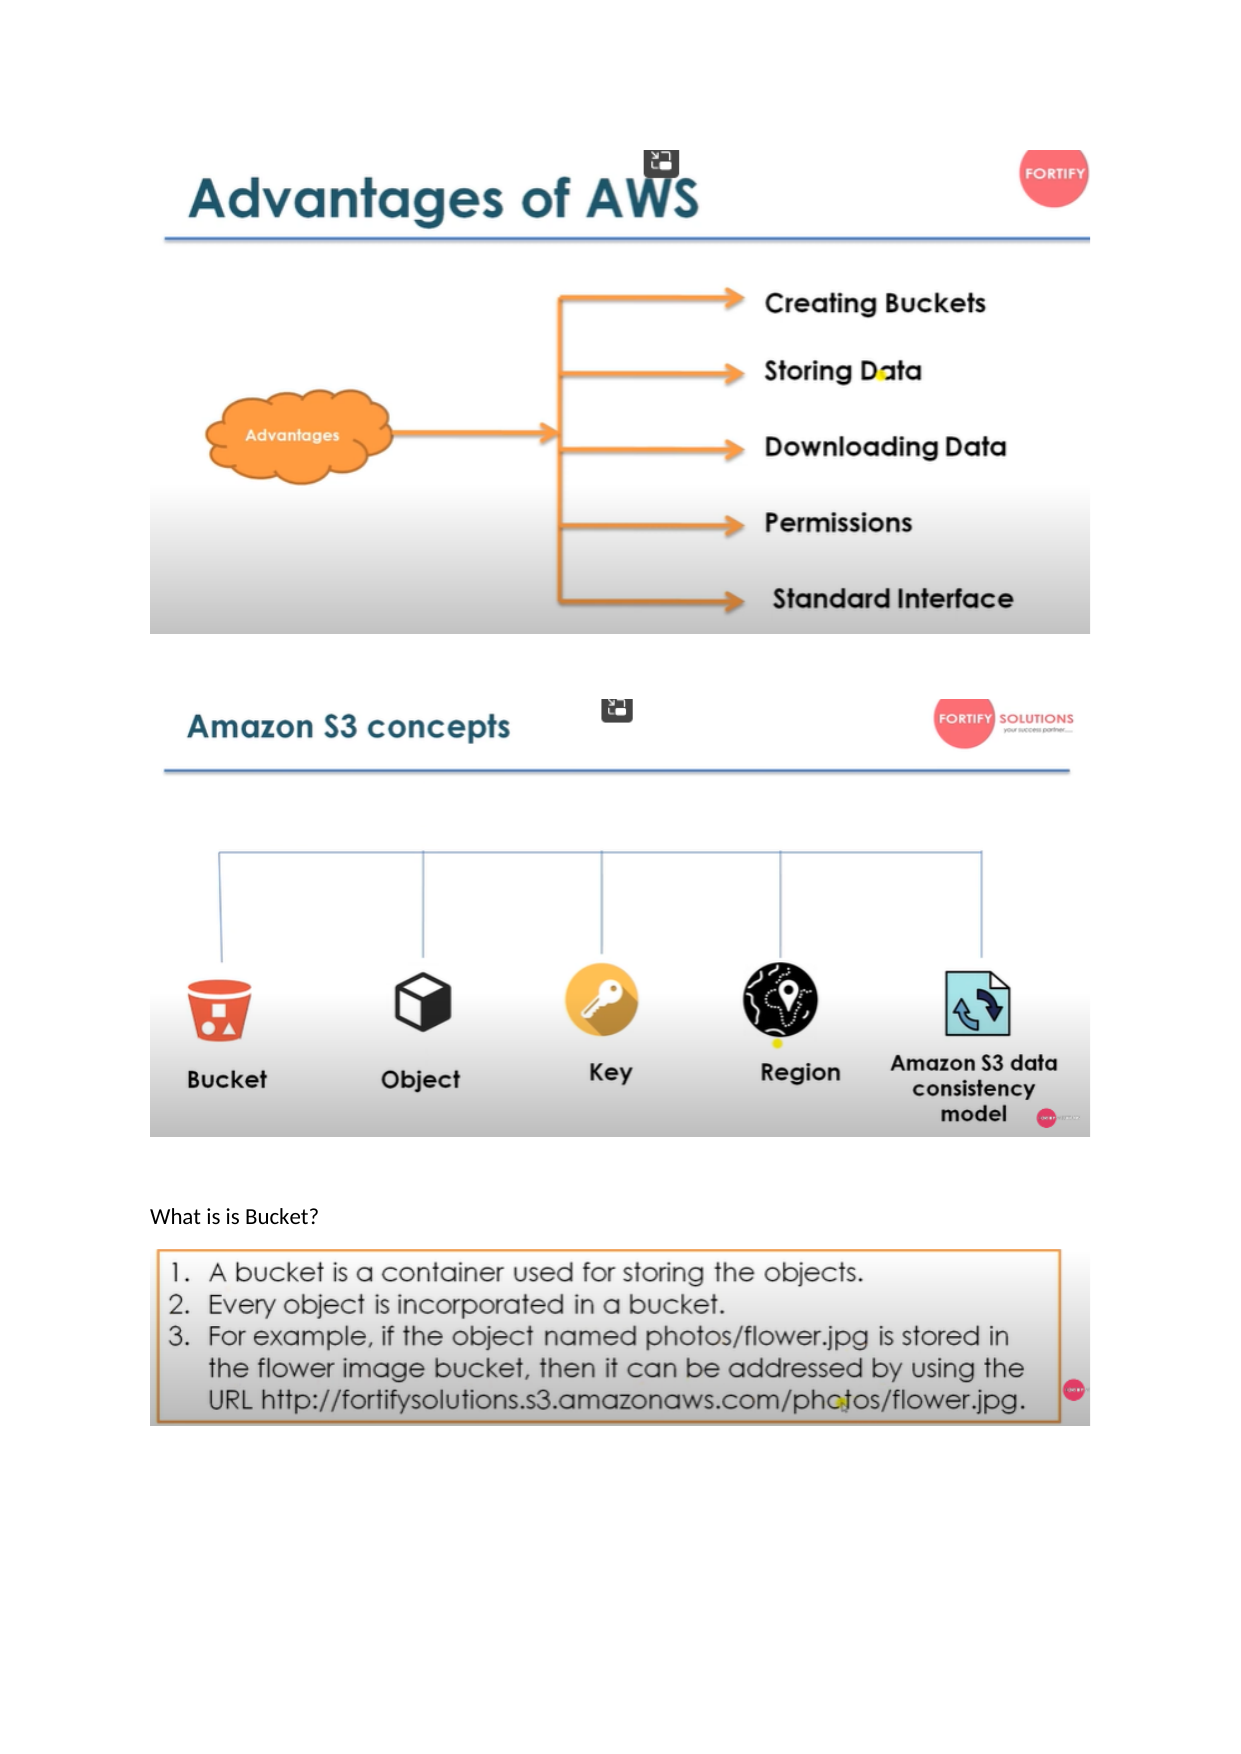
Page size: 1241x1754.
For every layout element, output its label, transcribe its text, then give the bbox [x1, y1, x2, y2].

picture [150, 699, 1091, 1137]
picture [150, 150, 1091, 634]
text What is is Bucket? [150, 1202, 1090, 1231]
picture [150, 1249, 1091, 1426]
